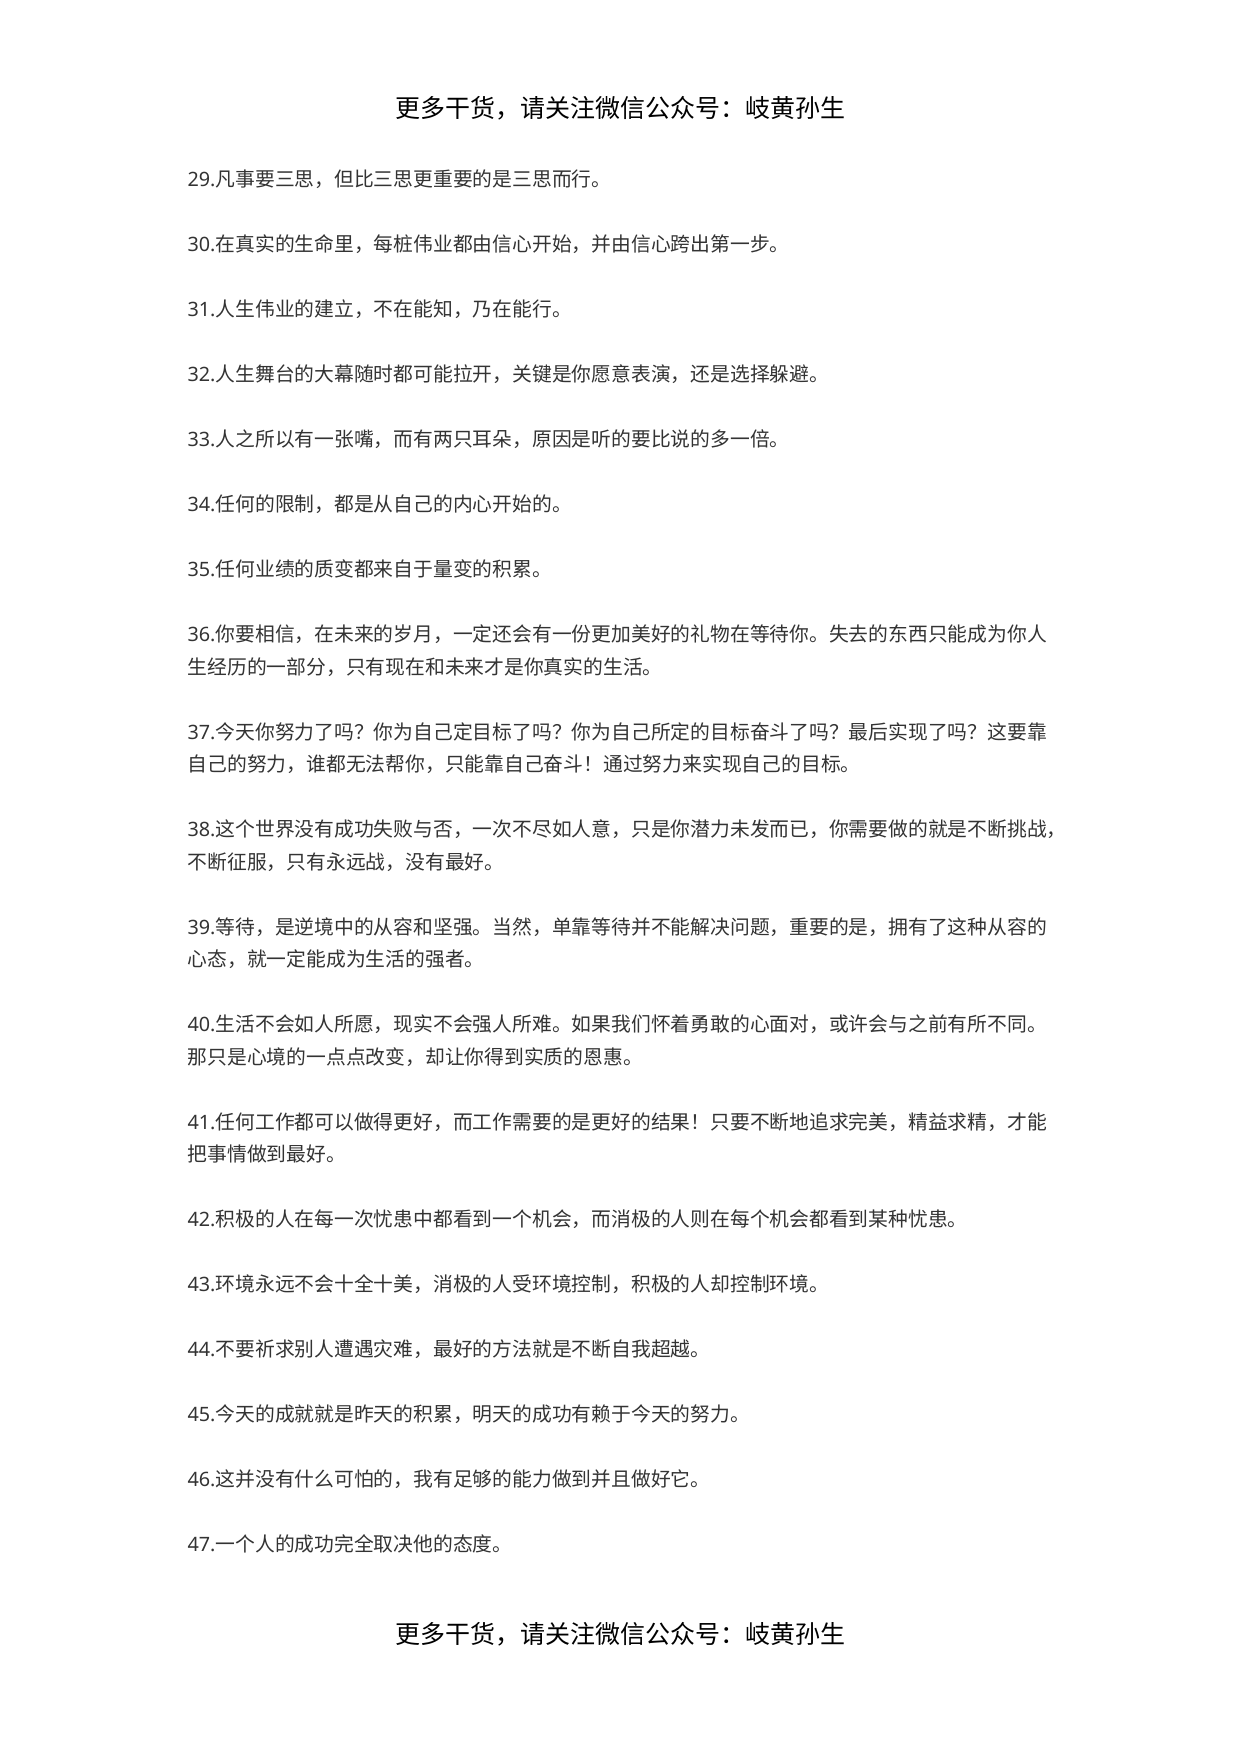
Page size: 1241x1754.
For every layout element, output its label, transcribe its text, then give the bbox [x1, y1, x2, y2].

text 30.在真实的生命里，每桩伟业都由信心开始，并由信心跨出第一步。 [187, 227, 1053, 259]
text 36.你要相信，在未来的岁月，一定还会有一份更加美好的礼物在等待你。失去的东西只能成为你人生经历的一部分，只有现在和未来才是你真实的生活。 [187, 617, 1053, 682]
text 39.等待，是逆境中的从容和坚强。当然，单靠等待并不能解决问题，重要的是，拥有了这种从容的心态，就一定能成为生活的强者。 [187, 909, 1053, 974]
text 34.任何的限制，都是从自己的内心开始的。 [187, 487, 1053, 519]
text 40.生活不会如人所愿，现实不会强人所难。如果我们怀着勇敢的心面对，或许会与之前有所不同。那只是心境的一点点改变，却让你得到实质的恩惠。 [187, 1007, 1053, 1072]
text 46.这并没有什么可怕的，我有足够的能力做到并且做好它。 [187, 1462, 1053, 1494]
text 31.人生伟业的建立，不在能知，乃在能行。 [187, 292, 1053, 324]
text 32.人生舞台的大幕随时都可能拉开，关键是你愿意表演，还是选择躲避。 [187, 357, 1053, 389]
text 33.人之所以有一张嘴，而有两只耳朵，原因是听的要比说的多一倍。 [187, 422, 1053, 454]
text 44.不要祈求别人遭遇灾难，最好的方法就是不断自我超越。 [187, 1332, 1053, 1364]
text 41.任何工作都可以做得更好，而工作需要的是更好的结果！只要不断地追求完美，精益求精，才能把事情做到最好。 [187, 1104, 1053, 1169]
text 29.凡事要三思，但比三思更重要的是三思而行。 [187, 162, 1053, 194]
text 45.今天的成就就是昨天的积累，明天的成功有赖于今天的努力。 [187, 1397, 1053, 1429]
text 38.这个世界没有成功失败与否，一次不尽如人意，只是你潜力未发而已，你需要做的就是不断挑战，不断征服，只有永远战，没有最好。 [187, 812, 1053, 877]
text 43.环境永远不会十全十美，消极的人受环境控制，积极的人却控制环境。 [187, 1267, 1053, 1299]
text 37.今天你努力了吗？你为自己定目标了吗？你为自己所定的目标奋斗了吗？最后实现了吗？这要靠自己的努力，谁都无法帮你，只能靠自己奋斗！通过努力来实现自己的目标。 [187, 714, 1053, 779]
text 42.积极的人在每一次忧患中都看到一个机会，而消极的人则在每个机会都看到某种忧患。 [187, 1202, 1053, 1234]
text 35.任何业绩的质变都来自于量变的积累。 [187, 552, 1053, 584]
text 47.一个人的成功完全取决他的态度。 [187, 1527, 1053, 1559]
